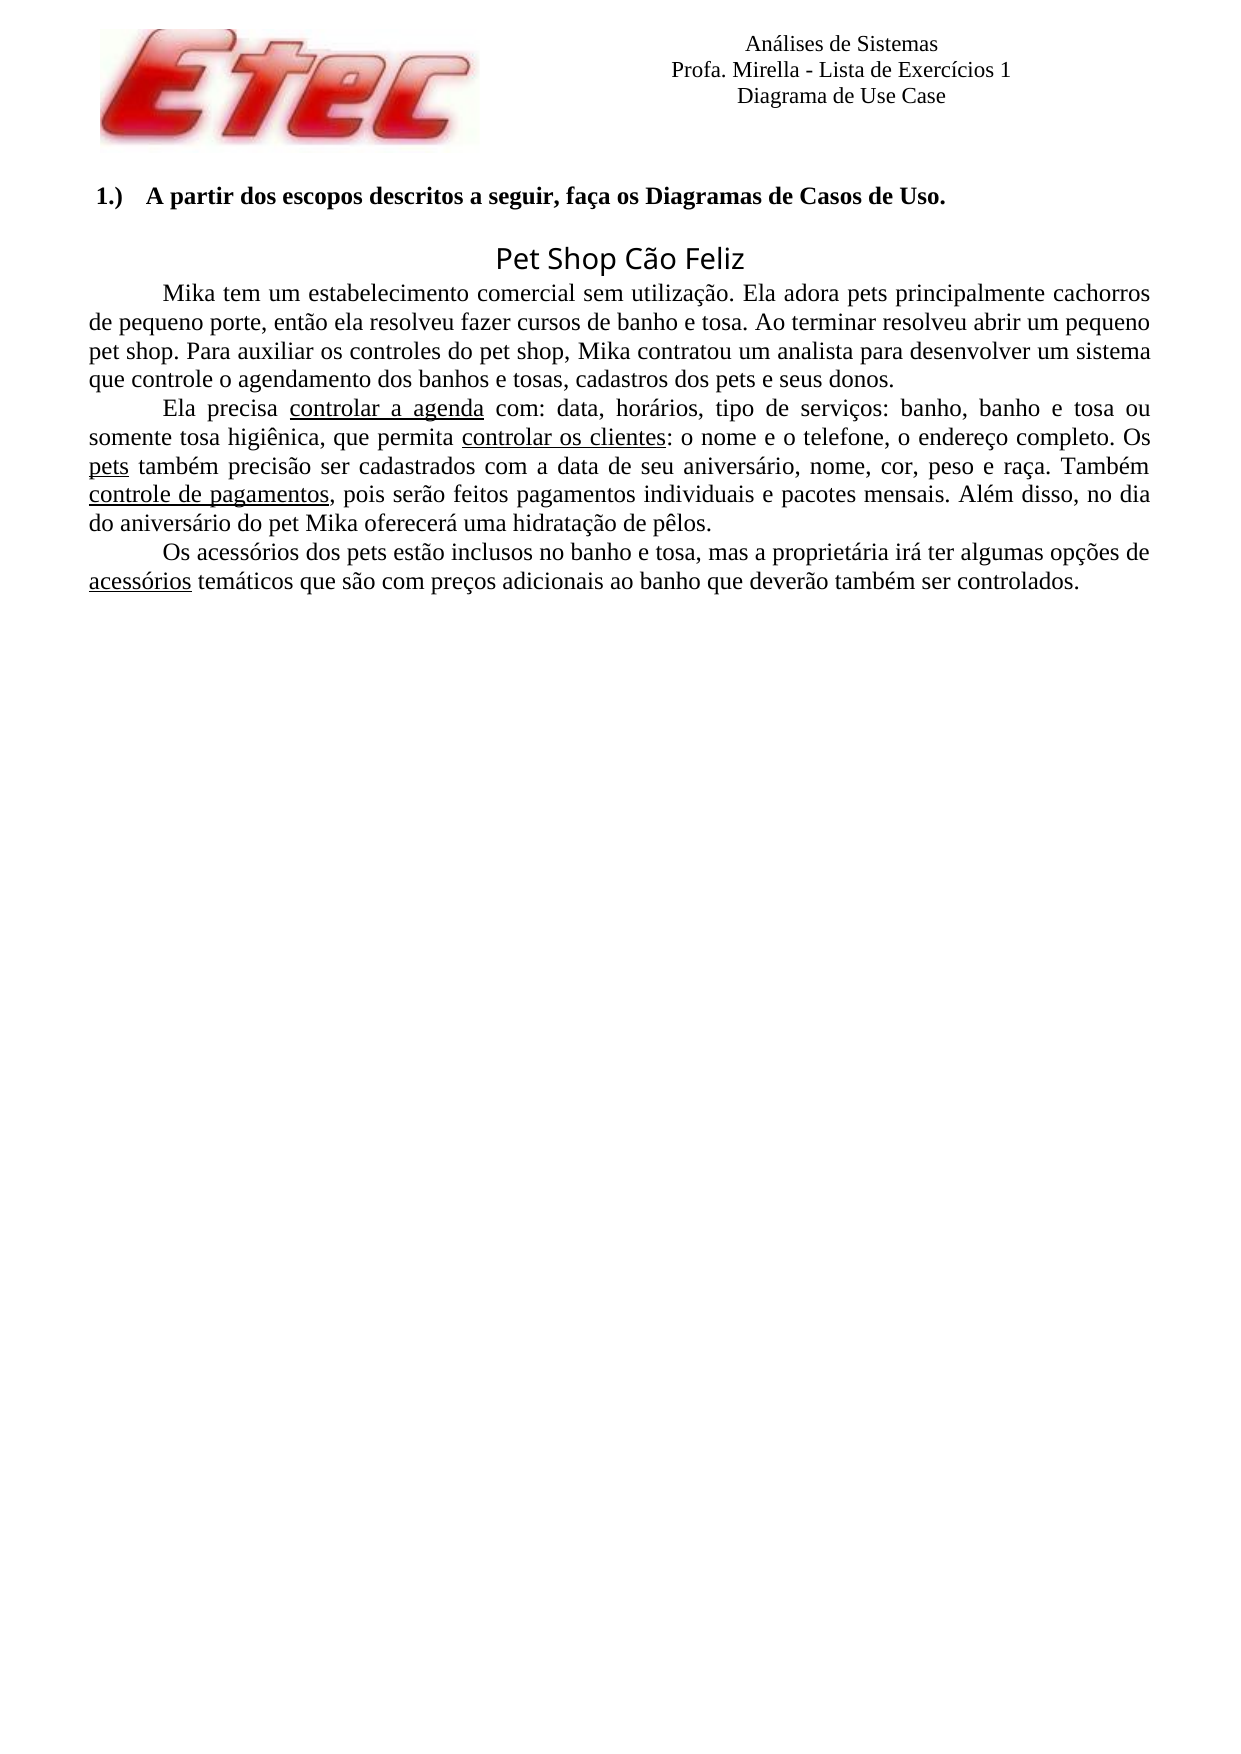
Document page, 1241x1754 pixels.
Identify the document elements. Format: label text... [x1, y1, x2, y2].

list Os acessórios dos pets estão inclusos no banho e tosa, mas a proprietária irá ter algumas opções de acessórios temáticos que são com preços adicionais ao banho que deverão também ser controlados. [89, 537, 1152, 594]
list Ela precisa controlar a agenda com: data, horários, tipo de serviços: banho, banho e tosa ou somente tosa higiênica, que permita controlar os clientes: o nome e o telefone, o endereço completo. Os pets também precisão ser cadastrados com a data de seu aniversário, nome, cor, peso e raça. Também controle de pagamentos, pois serão feitos pagamentos individuais e pacotes mensais. Além disso, no dia do aniversário do pet Mika oferecerá uma hidratação de pêlos. [89, 393, 1152, 537]
list Mika tem um estabelecimento comercial sem utilização. Ela adora pets principalmente cachorros de pequeno porte, então ela resolveu fazer cursos de banho e tosa. Ao terminar resolveu abrir um pequeno pet shop. Para auxiliar os controles do pet shop, Mika contratou um analista para desenvolver um sistema que controle o agendamento dos banhos e tosas, cadastros dos pets e seus donos. [89, 278, 1152, 393]
picture [100, 29, 480, 153]
list A partir dos escopos descritos a seguir, faça os Diagramas de Casos de Uso. [96, 181, 1152, 210]
list Pet Shop Cão Feliz [89, 238, 1152, 278]
